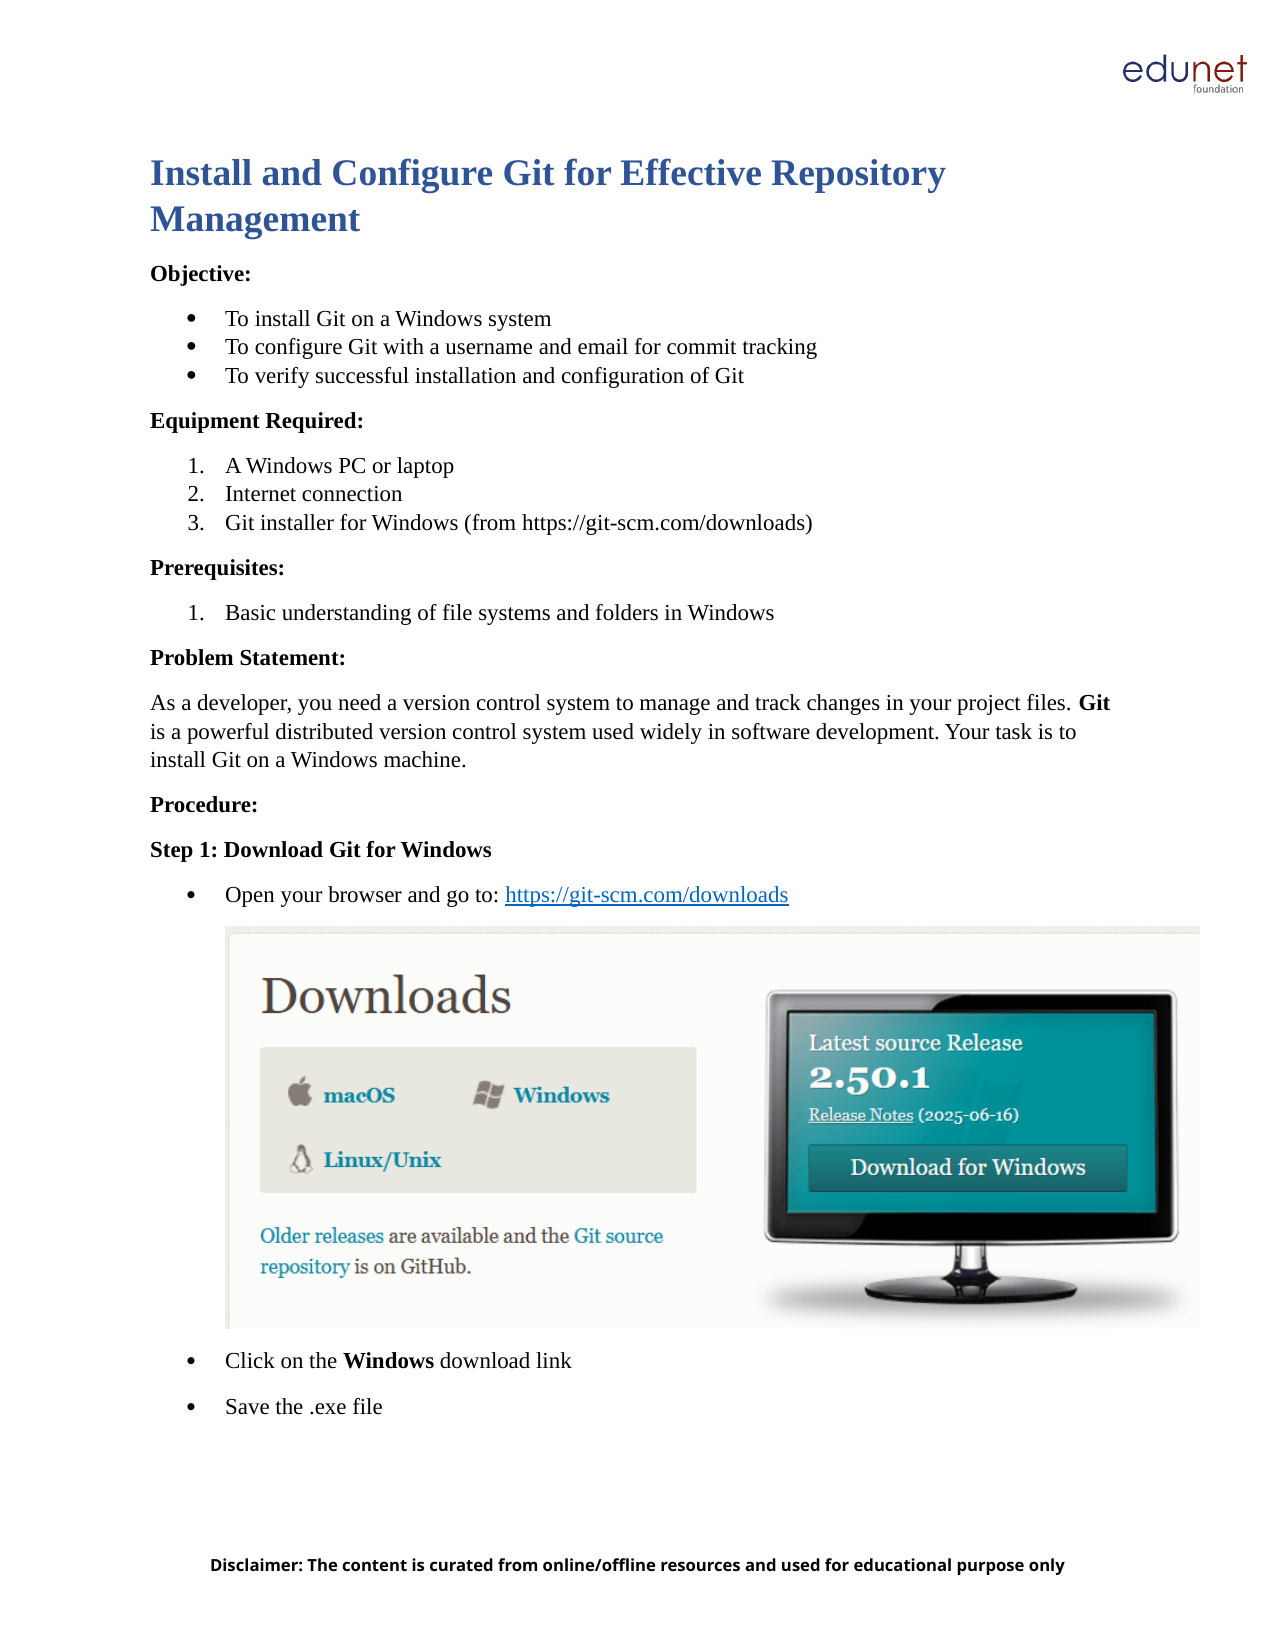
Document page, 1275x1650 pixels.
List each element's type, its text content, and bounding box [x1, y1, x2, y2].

text Problem Statement: [150, 644, 1125, 671]
list A Windows PC or laptop [187, 452, 1125, 478]
list Internet connection [187, 480, 1125, 507]
list Open your browser and go to: https://git-scm.com/downloads [187, 881, 1125, 908]
text Procedure: [150, 791, 1125, 818]
list Basic understanding of file systems and folders in Windows [187, 599, 1125, 625]
list Git installer for Windows (from https://git-scm.com/downloads) [187, 509, 1125, 535]
list Click on the Windows download link [187, 1348, 1125, 1374]
list Save the .exe file [187, 1393, 1125, 1419]
list To configure Git with a username and email for commit tracking [187, 333, 1125, 360]
picture [1121, 53, 1248, 95]
text Objective: [150, 260, 1125, 286]
text As a developer, you need a version control system to manage and track changes in your project files. Git is a powerful distributed version control system used widely in software development. Your task is to install Git on a Windows machine. [150, 689, 1125, 772]
text Equipment Required: [150, 407, 1125, 433]
text Install and Configure Git for Effective Repository Management [150, 150, 1125, 240]
list To install Git on a Windows system [187, 305, 1125, 331]
text Prerequisites: [150, 554, 1125, 580]
picture [225, 926, 1200, 1329]
text Step 1: Download Git for Windows [150, 836, 1125, 863]
list To verify successful installation and configuration of Git [187, 362, 1125, 388]
